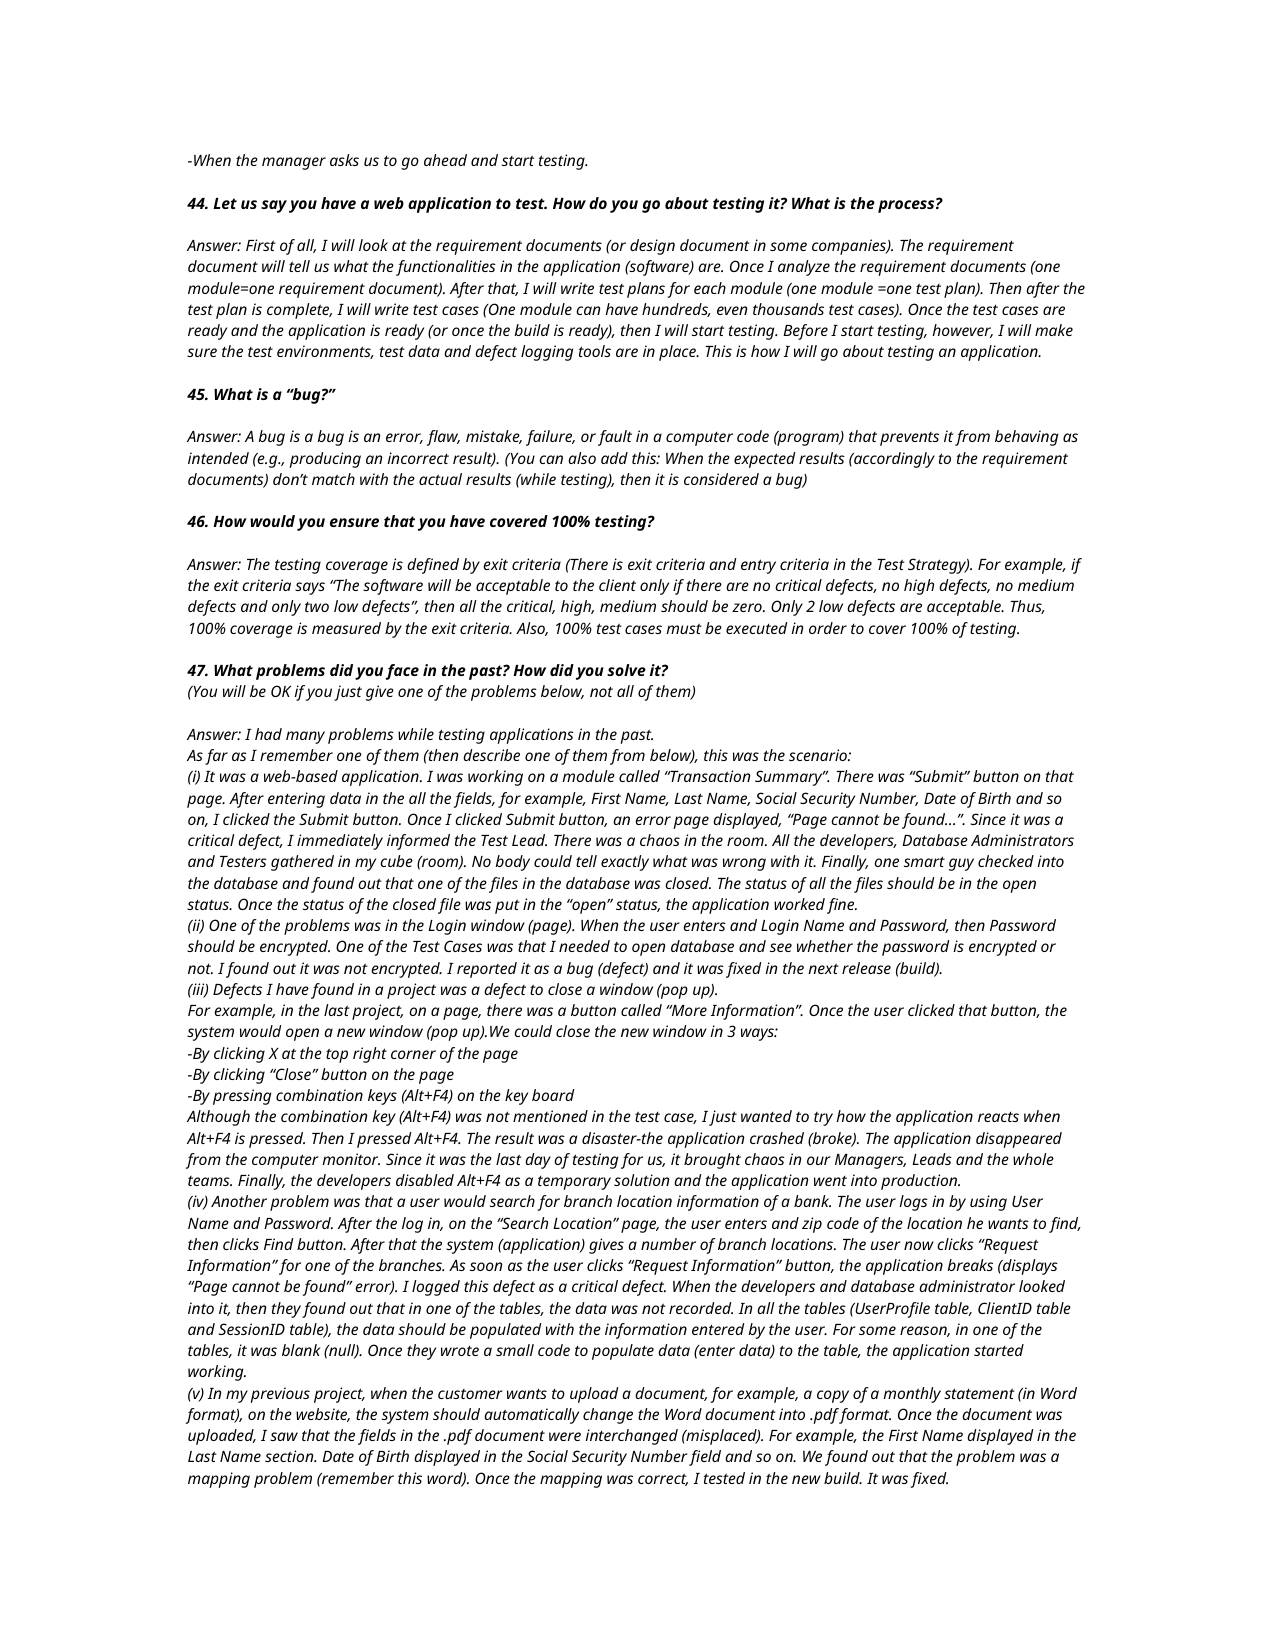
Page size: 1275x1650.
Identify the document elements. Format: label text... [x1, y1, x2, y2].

text (iii) Defects I have found in a project was a defect to close a window (pop up). For example, in the last project, on a page, there was a button called “More Information”. Once the user clicked that button, the system would open a new window (pop up).We could close the new window in 3 ways: -By clicking X at the top right corner of the page -By clicking “Close” button on the page -By pressing combination keys (Alt+F4) on the key board Although the combination key (Alt+F4) was not mentioned in the test case, I just wanted to try how the application reacts when Alt+F4 is pressed. Then I pressed Alt+F4. The result was a disaster-the application crashed (broke). The application disappeared from the computer monitor. Since it was the last day of testing for us, it brought chaos in our Managers, Leads and the whole teams. Finally, the developers disabled Alt+F4 as a temporary solution and the application went into production. [187, 979, 1087, 1191]
text (iv) Another problem was that a user would search for branch location information of a bank. The user logs in by using User Name and Password. After the log in, on the “Search Location” page, the user enters and zip code of the location he wants to find, then clicks Find button. After that the system (application) gives a number of branch locations. The user now clicks “Request Information” for one of the branches. As soon as the user clicks “Request Information” button, the application breaks (displays “Page cannot be found” error). I logged this defect as a critical defect. When the developers and database administrator looked into it, then they found out that in one of the tables, the data was not recorded. In all the tables (UserProfile table, ClientID table and SessionID table), the data should be populated with the information entered by the user. For some reason, in one of the tables, it was blank (null). Once they wrote a small code to populate data (enter data) to the table, the application started working. (v) In my previous project, when the customer wants to upload a document, for example, a copy of a monthly statement (in Word format), on the website, the system should automatically change the Word document into .pdf format. Once the document was uploaded, I saw that the fields in the .pdf document were interchanged (misplaced). For example, the First Name displayed in the Last Name section. Date of Birth displayed in the Social Security Number field and so on. We found out that the problem was a mapping problem (remember this word). Once the mapping was correct, I tested in the new build. It was fixed. [187, 1191, 1087, 1489]
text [187, 150, 1087, 745]
text (ii) One of the problems was in the Login window (page). When the user enters and Login Name and Password, then Password should be encrypted. One of the Test Cases was that I needed to open database and see whether the password is encrypted or not. I found out it was not encrypted. I reported it as a bug (defect) and it was fixed in the next release (build). [187, 915, 1087, 979]
text As far as I remember one of them (then describe one of them from below), this was the scenario: (i) It was a web-based application. I was working on a module called “Transaction Summary”. There was “Submit” button on that page. After entering data in the all the fields, for example, First Name, Last Name, Social Security Number, Date of Birth and so on, I clicked the Submit button. Once I clicked Submit button, an error page displayed, “Page cannot be found…”. Since it was a critical defect, I immediately informed the Test Lead. There was a chaos in the room. All the developers, Database Administrators and Testers gathered in my cube (room). No body could tell exactly what was wrong with it. Finally, one smart guy checked into the database and found out that one of the files in the database was closed. The status of all the files should be in the open status. Once the status of the closed file was put in the “open” status, the application worked fine. [187, 745, 1087, 915]
